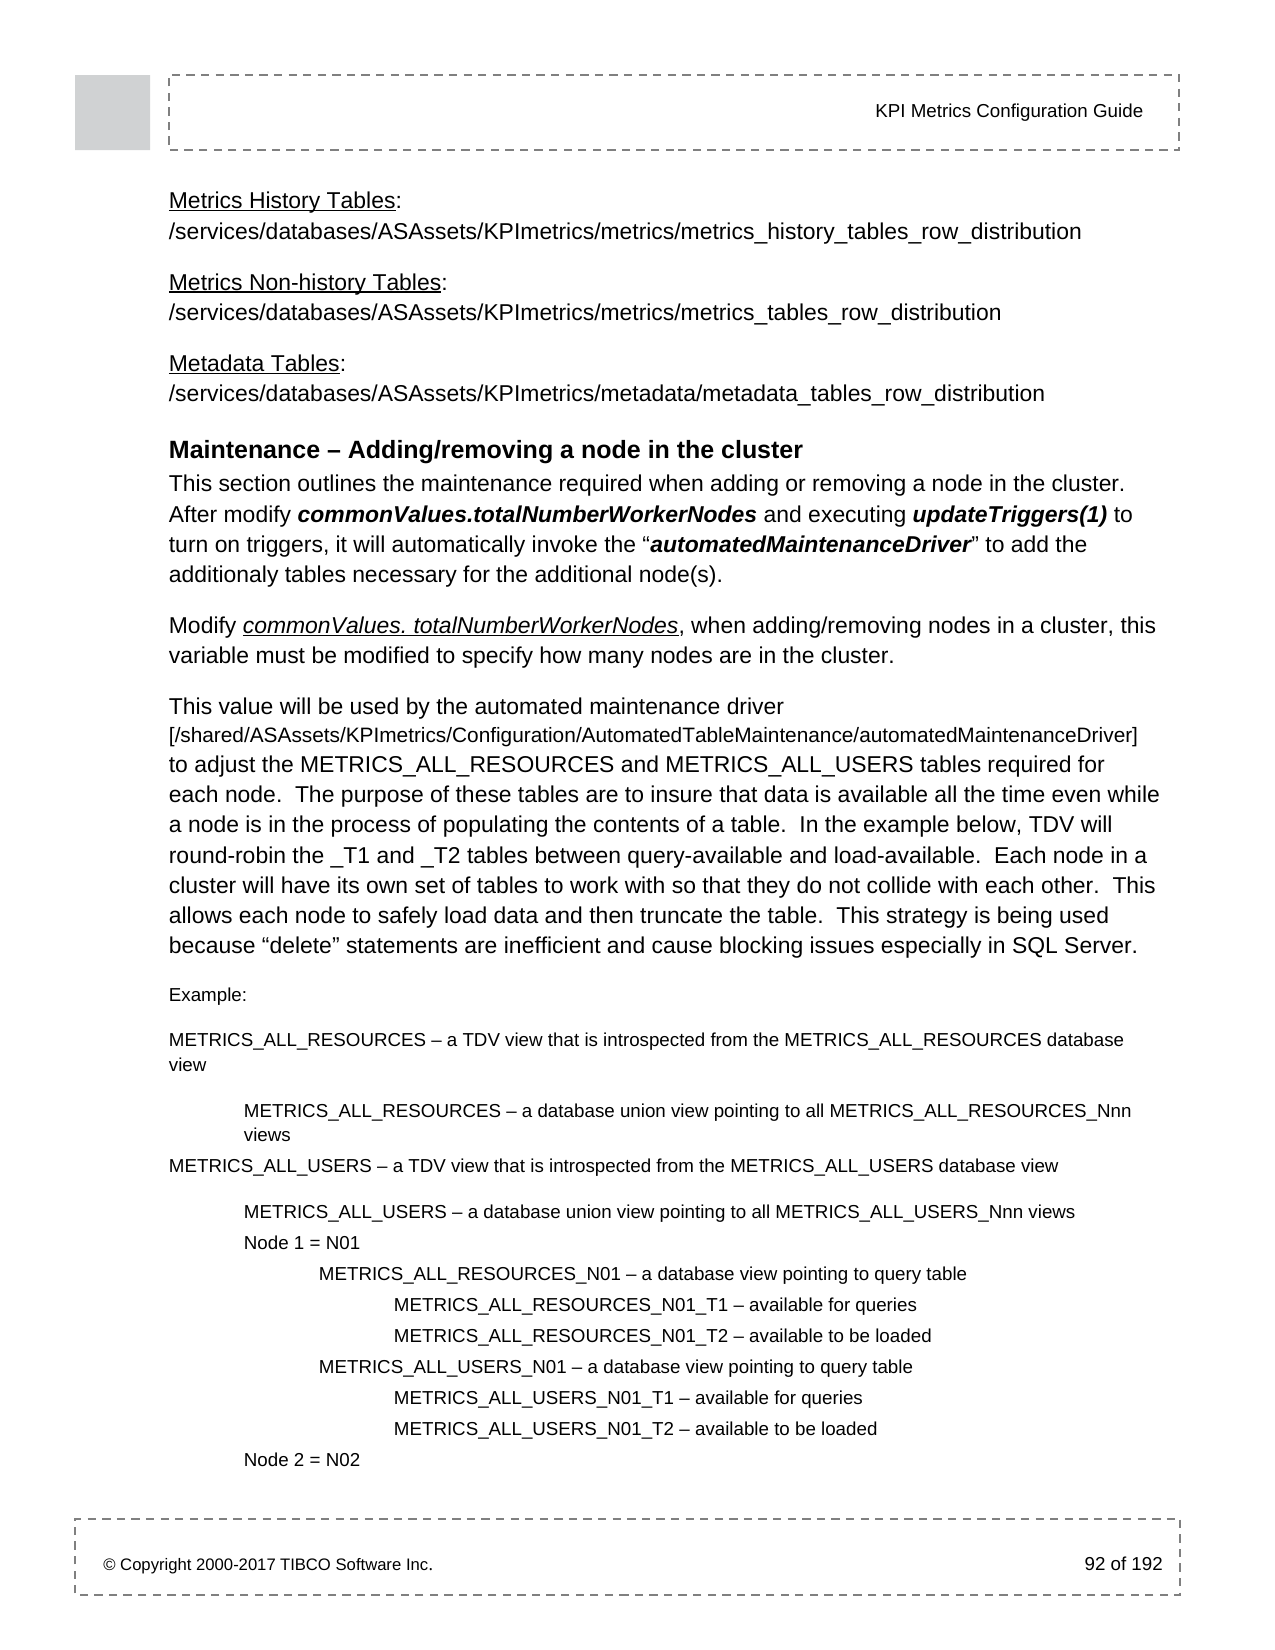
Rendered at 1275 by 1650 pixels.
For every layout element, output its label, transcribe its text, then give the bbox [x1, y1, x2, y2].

text METRICS_ALL_RESOURCES_N01_T2 – available to be loaded [394, 1325, 1161, 1347]
text METRICS_ALL_USERS_N01_T2 – available to be loaded [394, 1418, 1161, 1440]
text Node 1 = N01 [244, 1232, 1161, 1253]
text This value will be used by the automated maintenance driver [/shared/ASAssets/KPImetrics/Configuration/AutomatedTableMaintenance/automatedMaintenanceDriver] to adjust the METRICS_ALL_RESOURCES and METRICS_ALL_USERS tables required for each node. The purpose of these tables are to insure that data is available all the time even while a node is in the process of populating the contents of a table. In the example below, TDV will round-robin the _T1 and _T2 tables between query-available and load-available. Each node in a cluster will have its own set of tables to work with so that they do not collide with each other. This allows each node to safely load data and then truncate the table. This strategy is being used because “delete” statements are inefficient and cause blocking issues especially in SQL Server. [169, 693, 1161, 959]
text Metrics Non-history Tables: /services/databases/ASAssets/KPImetrics/metrics/metrics_tables_row_distribution [169, 269, 1161, 325]
text Metrics History Tables: /services/databases/ASAssets/KPImetrics/metrics/metrics_history_tables_row_distribution [169, 187, 1161, 244]
text Node 2 = N02 [244, 1449, 1161, 1471]
text This section outlines the maintenance required when adding or removing a node in the cluster. After modify commonValues.totalNumberWorkerNodes and executing updateTriggers(1) to turn on triggers, it will automatically invoke the “automatedMaintenanceDriver” to add the additionaly tables necessary for the additional node(s). [169, 470, 1161, 587]
text METRICS_ALL_USERS_N01_T1 – available for queries [394, 1387, 1161, 1409]
text METRICS_ALL_RESOURCES – a TDV view that is introspected from the METRICS_ALL_RESOURCES database view [169, 1029, 1161, 1075]
text Modify commonValues. totalNumberWorkerNodes, when adding/removing nodes in a cluster, this variable must be modified to specify how many nodes are in the cluster. [169, 612, 1161, 669]
text METRICS_ALL_USERS_N01 – a database view pointing to query table [319, 1356, 1161, 1378]
text METRICS_ALL_RESOURCES – a database union view pointing to all METRICS_ALL_RESOURCES_Nnn views [244, 1099, 1161, 1146]
text Example: [169, 983, 1161, 1005]
text METRICS_ALL_USERS – a database union view pointing to all METRICS_ALL_USERS_Nnn views [244, 1201, 1161, 1222]
text METRICS_ALL_USERS – a TDV view that is introspected from the METRICS_ALL_USERS database view [169, 1155, 1161, 1177]
text Metadata Tables: /services/databases/ASAssets/KPImetrics/metadata/metadata_tables_row_distribution [169, 350, 1161, 407]
subtitle Maintenance – Adding/removing a node in the cluster [169, 435, 1162, 464]
text METRICS_ALL_RESOURCES_N01 – a database view pointing to query table [319, 1263, 1161, 1284]
text METRICS_ALL_RESOURCES_N01_T1 – available for queries [394, 1294, 1161, 1316]
